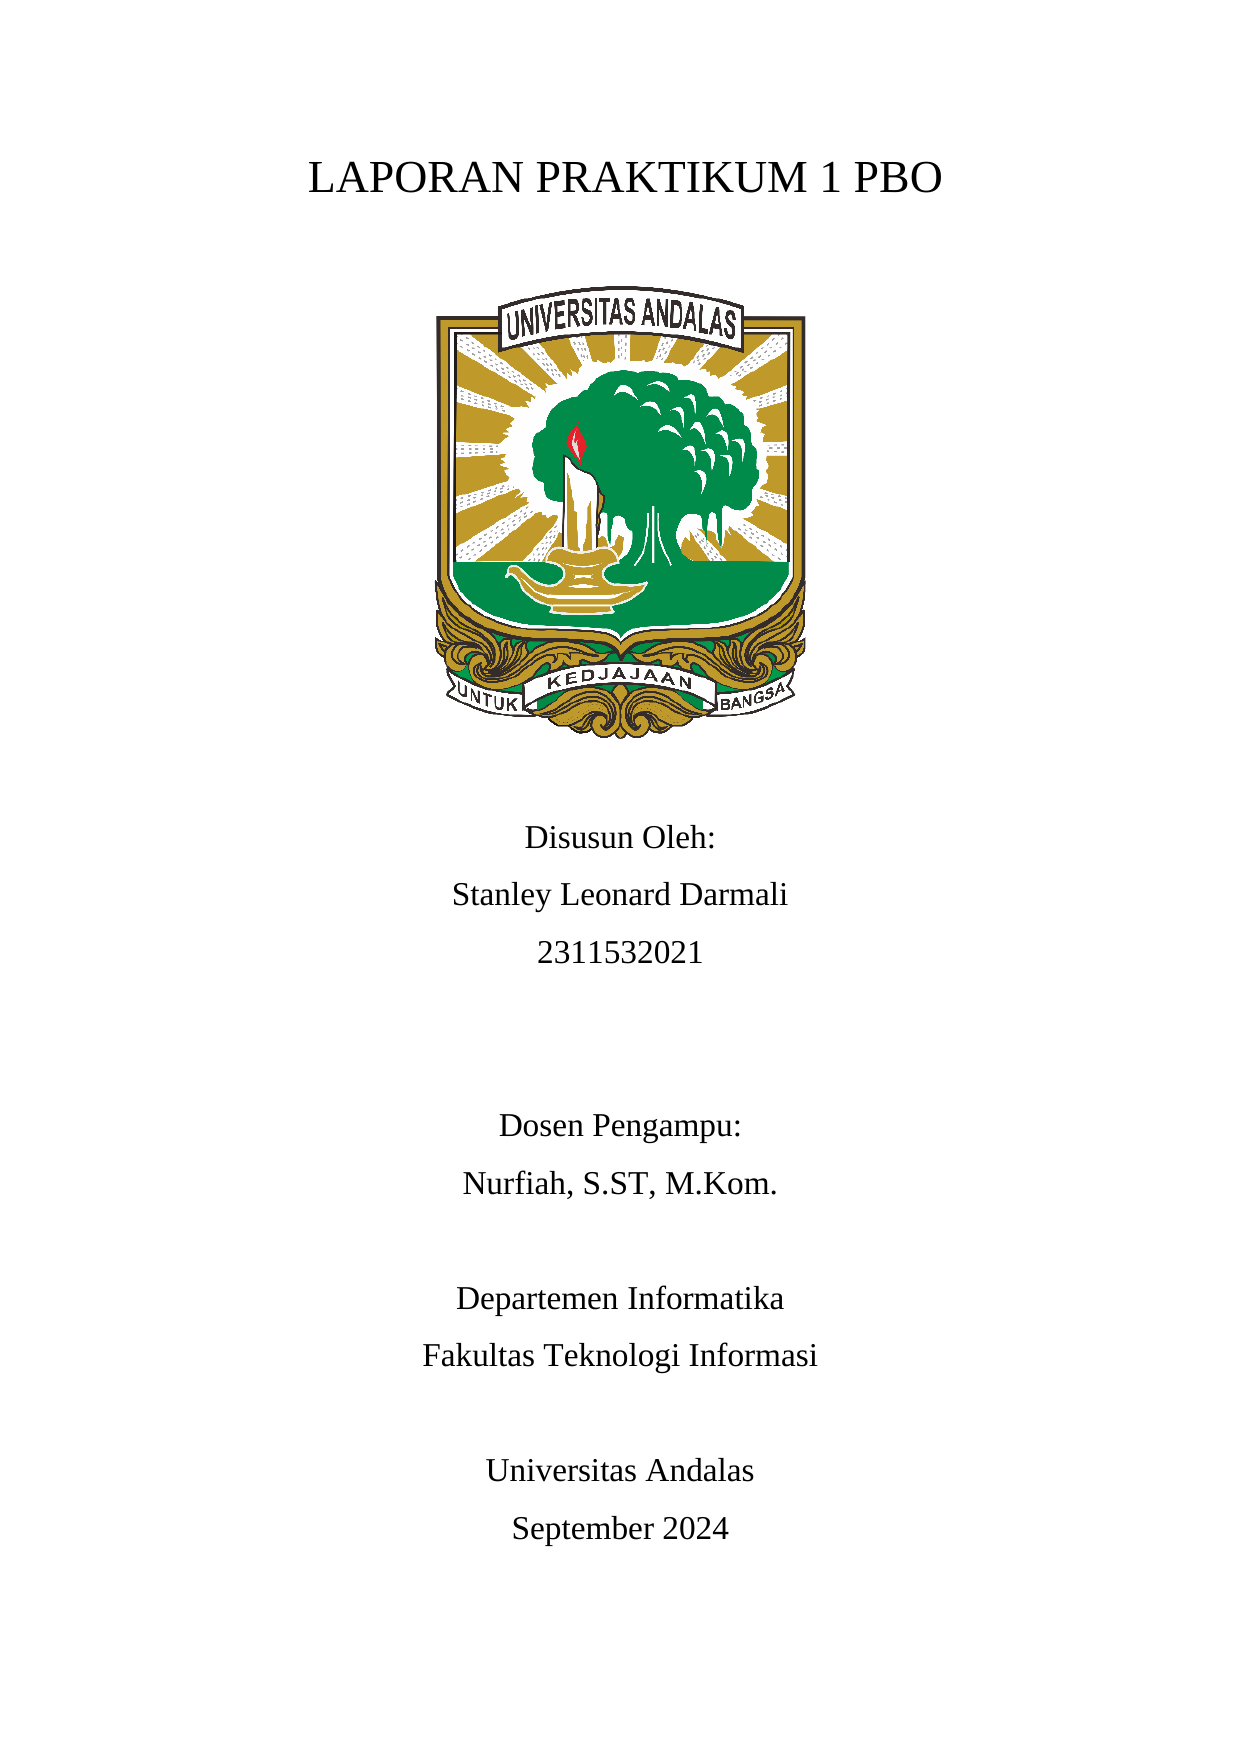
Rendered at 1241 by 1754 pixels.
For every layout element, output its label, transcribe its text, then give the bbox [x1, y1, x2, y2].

text September 2024 [150, 1508, 1090, 1547]
text Nurfiah, S.ST, M.Kom. [150, 1163, 1090, 1202]
text Fakultas Teknologi Informasi [150, 1336, 1090, 1374]
text Universitas Andalas [150, 1451, 1090, 1489]
text Dosen Pengampu: [150, 1105, 1090, 1143]
text Departemen Informatika [150, 1278, 1090, 1317]
text LAPORAN PRAKTIKUM 1 PBO [150, 150, 1090, 203]
text Stanley Leonard Darmali [150, 875, 1090, 913]
text Disusun Oleh: [150, 817, 1090, 856]
text 2311532021 [150, 932, 1090, 971]
picture [434, 286, 806, 739]
